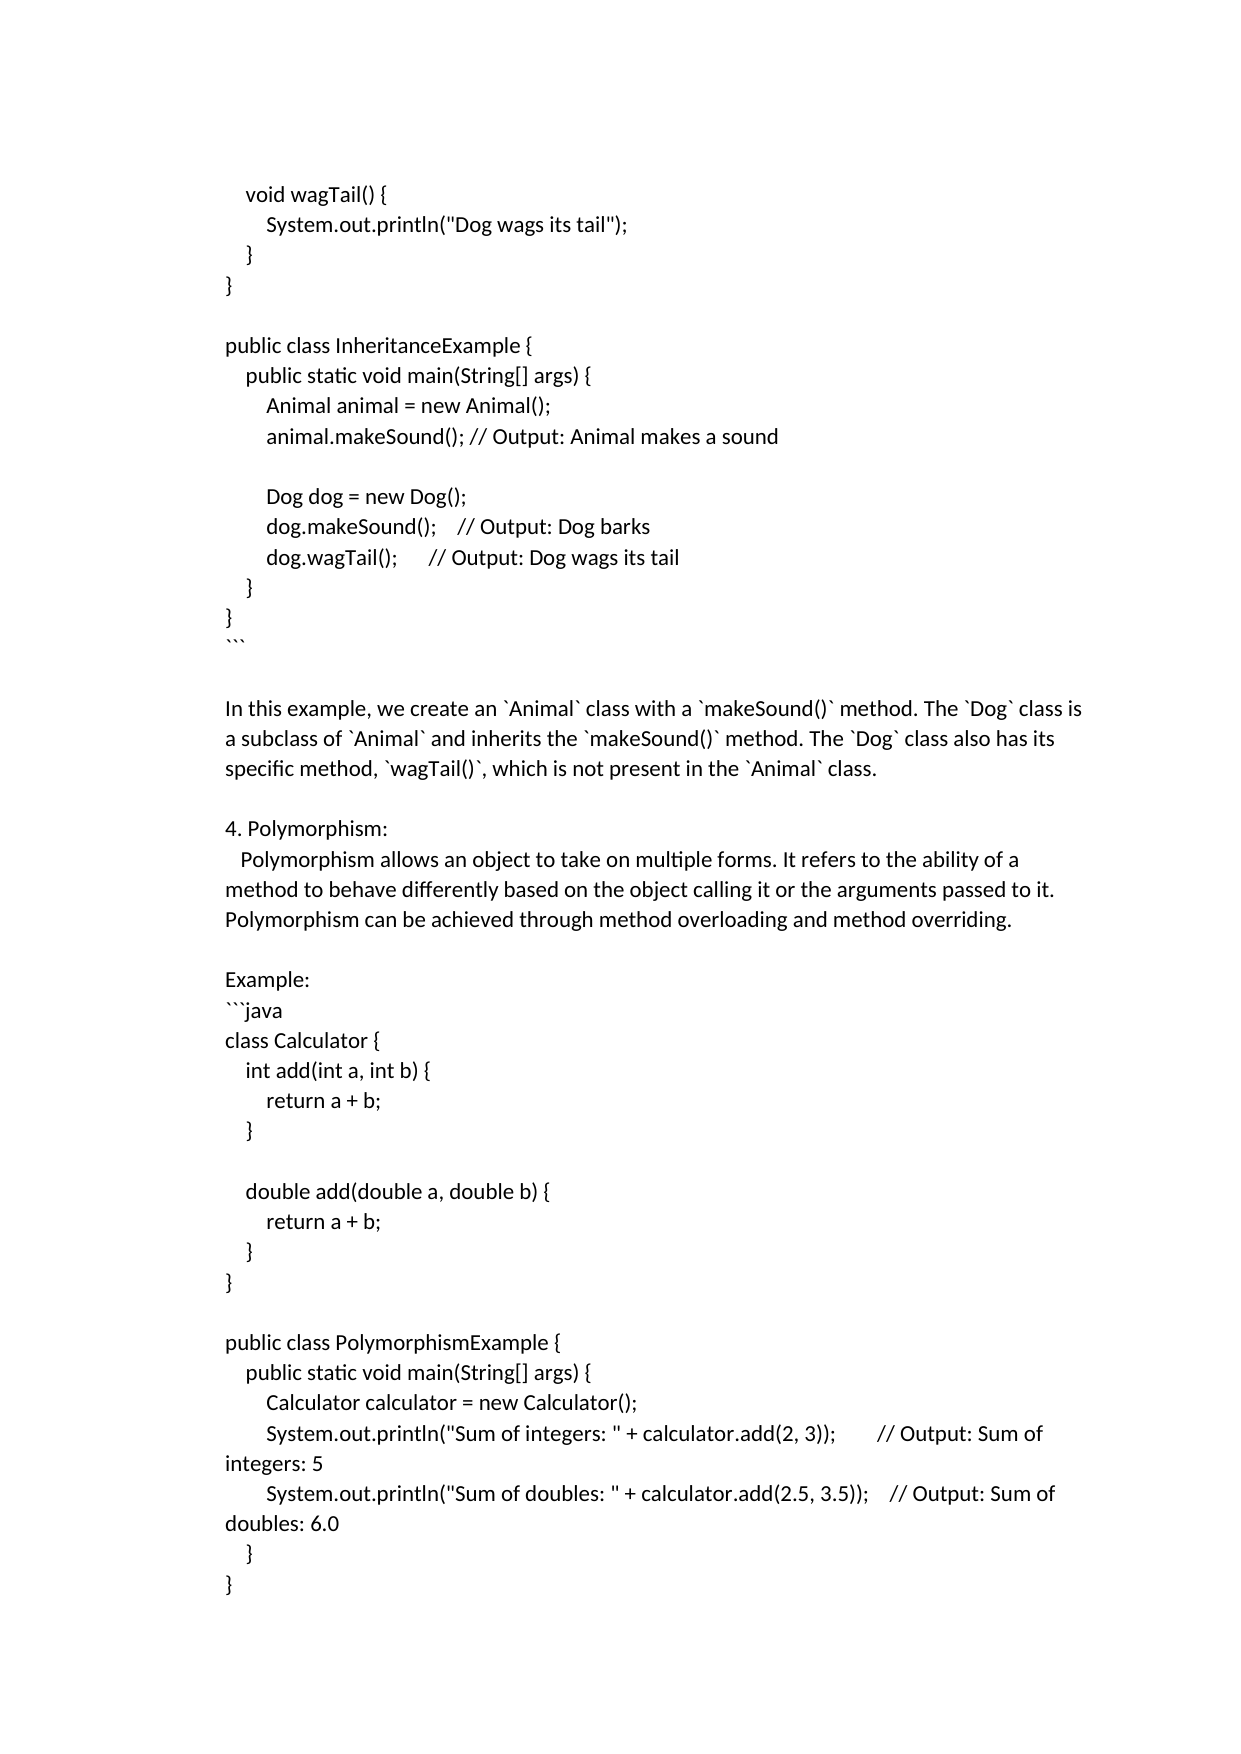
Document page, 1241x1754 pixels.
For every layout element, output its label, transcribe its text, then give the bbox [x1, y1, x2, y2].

list dog.wagTail(); // Output: Dog wags its tail [225, 543, 1090, 571]
list System.out.println("Sum of integers: " + calculator.add(2, 3)); // Output: Sum of integers: 5 [225, 1419, 1090, 1477]
list public class InheritanceExample { [225, 331, 1090, 359]
list int add(int a, int b) { [225, 1056, 1090, 1084]
list public class PolymorphismExample { [225, 1328, 1090, 1356]
list } [225, 1268, 1090, 1296]
list public static void main(String[] args) { [225, 1358, 1090, 1386]
list } [225, 271, 1090, 299]
list return a + b; [225, 1086, 1090, 1114]
list ``` [225, 633, 1090, 661]
list return a + b; [225, 1207, 1090, 1235]
list } [225, 1570, 1090, 1598]
list animal.makeSound(); // Output: Animal makes a sound [225, 422, 1090, 450]
list System.out.println("Dog wags its tail"); [225, 210, 1090, 238]
list } [225, 573, 1090, 601]
list } [225, 241, 1090, 269]
list } [225, 1117, 1090, 1145]
list } [225, 1539, 1090, 1568]
list ```java [225, 996, 1090, 1024]
list dog.makeSound(); // Output: Dog barks [225, 512, 1090, 541]
list void wagTail() { [225, 180, 1090, 208]
list Calculator calculator = new Calculator(); [225, 1388, 1090, 1417]
list Polymorphism allows an object to take on multiple forms. It refers to the ability of a method to behave differently based on the object calling it or the arguments passed to it. Polymorphism can be achieved through method overloading and method overriding. [225, 845, 1090, 933]
list public static void main(String[] args) { [225, 361, 1090, 389]
list Example: [225, 966, 1090, 994]
list System.out.println("Sum of doubles: " + calculator.add(2.5, 3.5)); // Output: Sum of doubles: 6.0 [225, 1479, 1090, 1537]
list Dog dog = new Dog(); [225, 482, 1090, 510]
list In this example, we create an `Animal` class with a `makeSound()` method. The `Dog` class is a subclass of `Animal` and inherits the `makeSound()` method. The `Dog` class also has its specific method, `wagTail()`, which is not present in the `Animal` class. [225, 694, 1090, 782]
list 4. Polymorphism: [225, 814, 1090, 843]
list class Calculator { [225, 1026, 1090, 1054]
list } [225, 603, 1090, 631]
list Animal animal = new Animal(); [225, 392, 1090, 420]
list double add(double a, double b) { [225, 1177, 1090, 1205]
list } [225, 1237, 1090, 1266]
